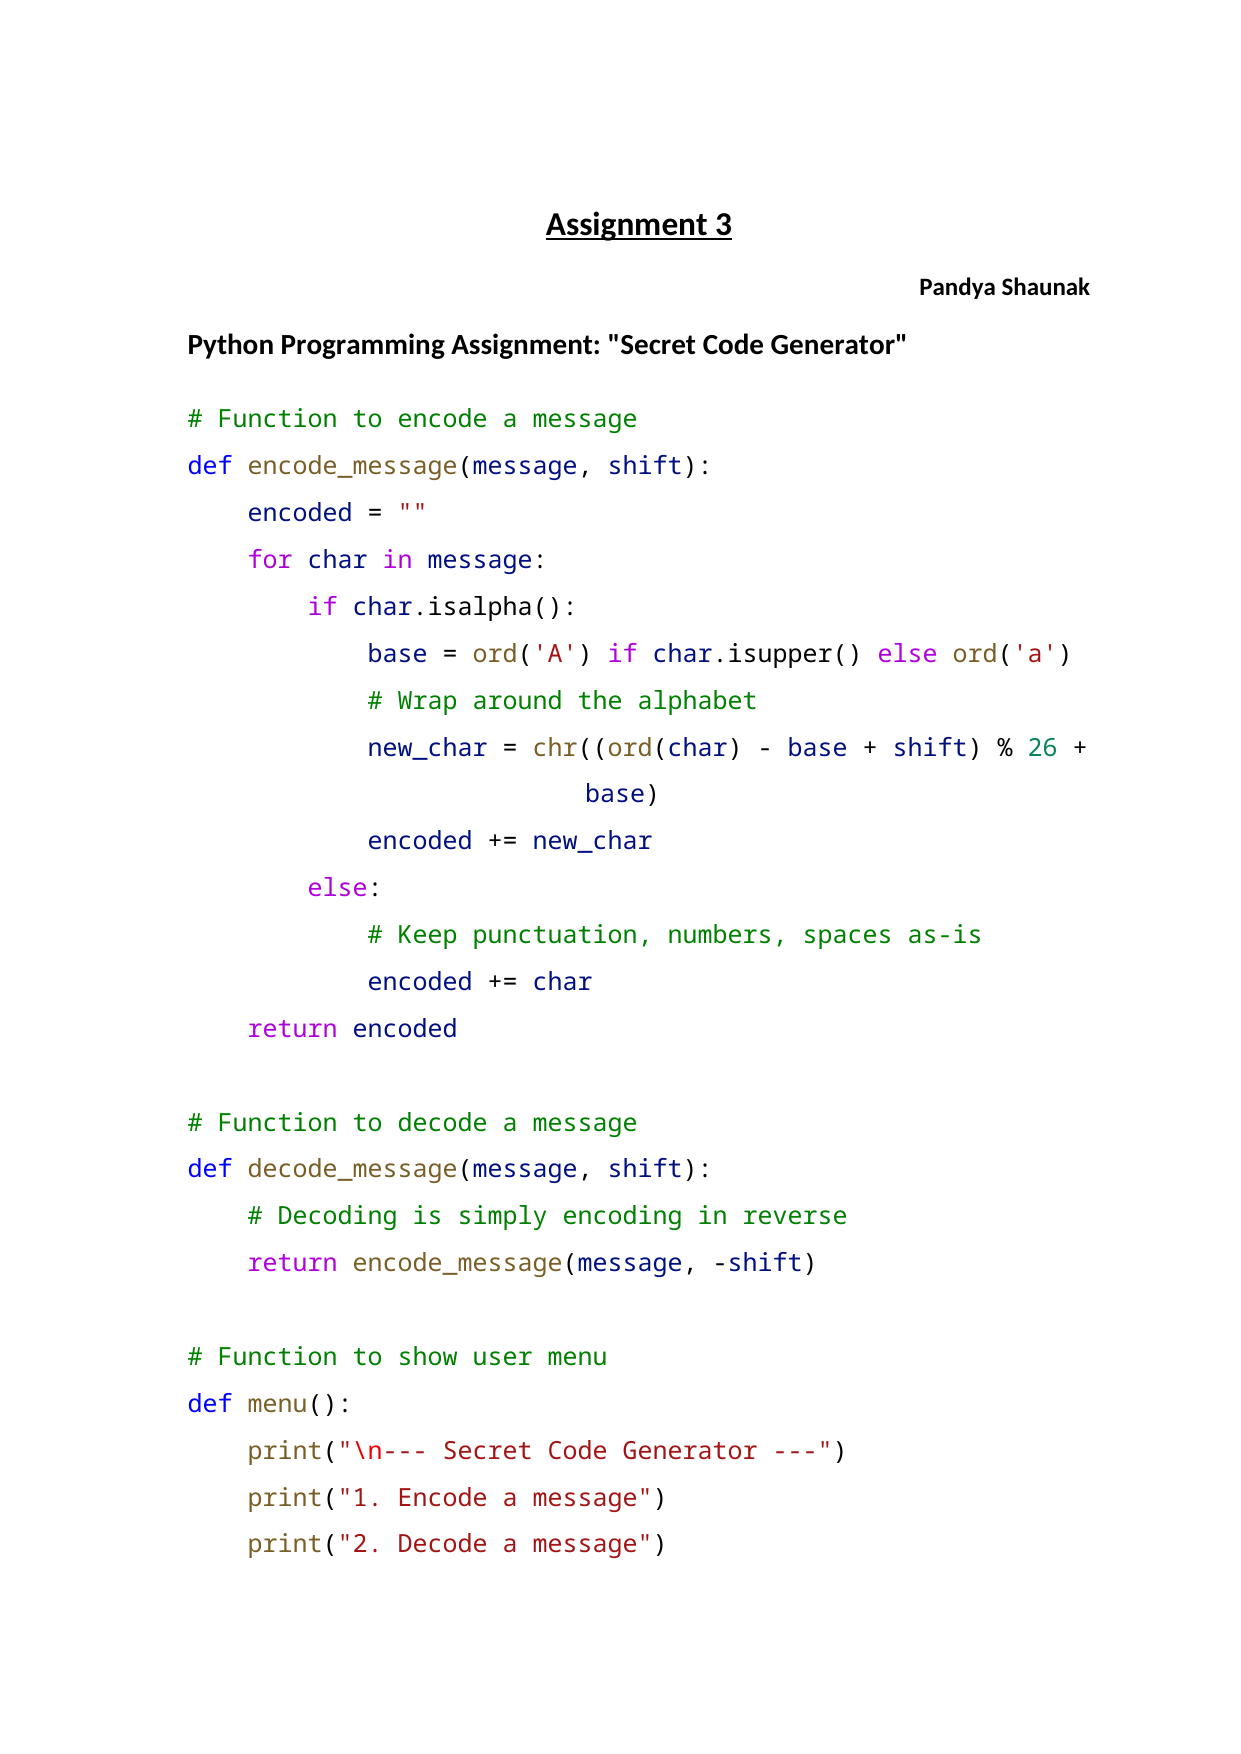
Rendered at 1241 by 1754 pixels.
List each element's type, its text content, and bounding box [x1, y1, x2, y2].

text Assignment 3 [187, 203, 1090, 244]
text # Function to show user menu [187, 1326, 1090, 1373]
text encoded = "" [187, 482, 1090, 529]
text def encode_message(message, shift): [187, 435, 1090, 482]
text # Wrap around the alphabet [187, 669, 1090, 716]
text if char.isalpha(): [187, 576, 1090, 623]
text encoded += new_char [187, 810, 1090, 857]
text encoded += char [187, 951, 1090, 998]
text base = ord('A') if char.isupper() else ord('a') [187, 623, 1090, 669]
text else: [187, 857, 1090, 904]
text def decode_message(message, shift): [187, 1138, 1090, 1185]
text Python Programming Assignment: "Secret Code Generator" [187, 326, 1090, 362]
text # Function to decode a message [187, 1091, 1090, 1138]
text return encoded [187, 998, 1090, 1044]
text # Function to encode a message [187, 388, 1090, 435]
text print("2. Decode a message") [187, 1513, 1090, 1560]
text # Keep punctuation, numbers, spaces as-is [187, 904, 1090, 951]
text new_char = chr((ord(char) - base + shift) % 26 + base) [187, 716, 1090, 810]
text print("\n--- Secret Code Generator ---") [187, 1419, 1090, 1466]
text # Decoding is simply encoding in reverse [187, 1185, 1090, 1232]
text for char in message: [187, 529, 1090, 576]
text def menu(): [187, 1373, 1090, 1419]
text Pandya Shaunak [187, 271, 1090, 301]
text return encode_message(message, -shift) [187, 1232, 1090, 1279]
text print("1. Encode a message") [187, 1466, 1090, 1513]
